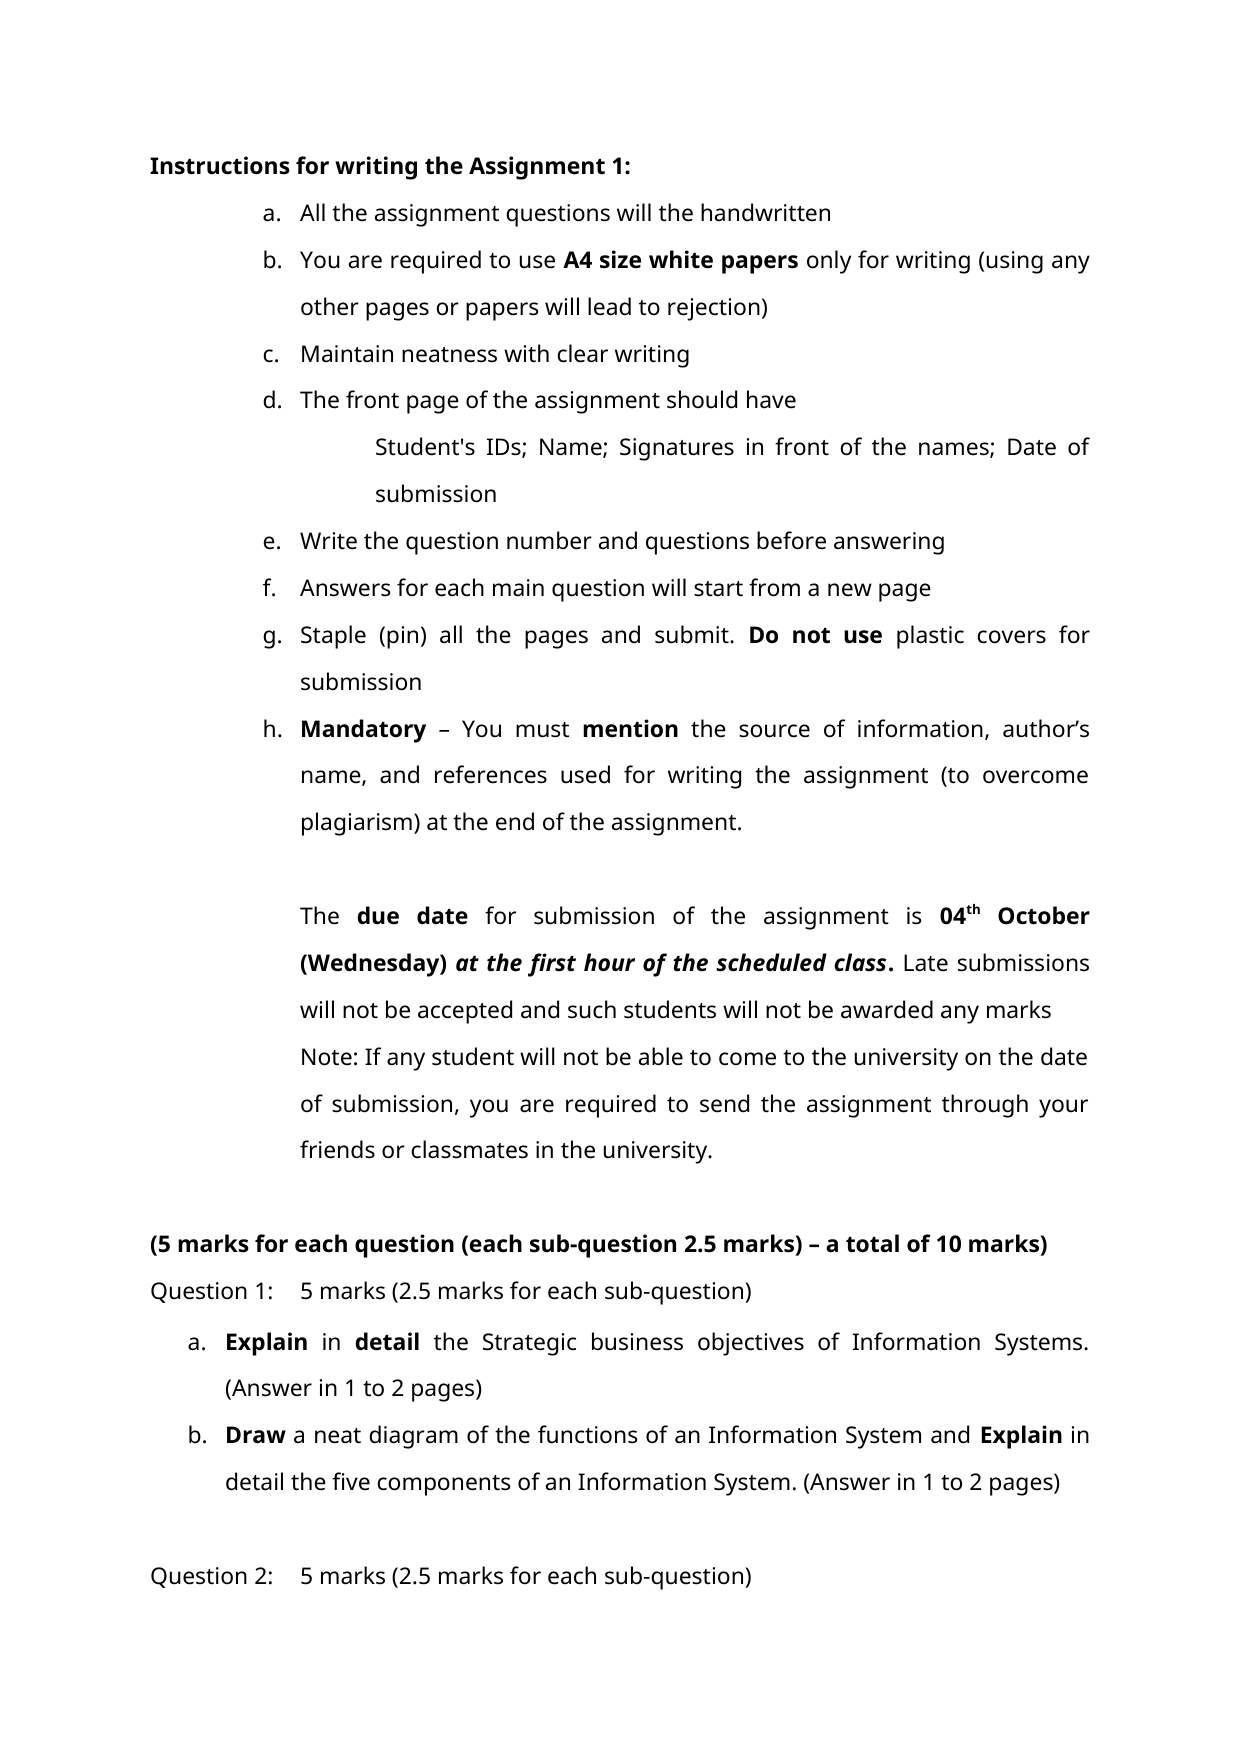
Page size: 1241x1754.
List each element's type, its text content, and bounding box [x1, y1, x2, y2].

list You are required to use A4 size white papers only for writing (using any other pages or papers will lead to rejection) [262, 244, 1090, 322]
list Staple (pin) all the pages and submit. Do not use plastic covers for submission [262, 619, 1090, 697]
list Draw a neat diagram of the functions of an Information System and Explain in detail the five components of an Information System. (Answer in 1 to 2 pages) [187, 1419, 1090, 1497]
list Explain in detail the Strategic business objectives of Information Systems. (Answer in 1 to 2 pages) [187, 1325, 1090, 1403]
list The front page of the assignment should have [262, 384, 1090, 416]
list Maintain neatness with clear writing [262, 337, 1090, 369]
list Mandatory – You must mention the source of information, author’s name, and references used for writing the assignment (to overcome plagiarism) at the end of the assignment. [262, 712, 1090, 837]
text Question 2: 5 marks (2.5 marks for each sub-question) [150, 1560, 1090, 1591]
text (5 marks for each question (each sub-question 2.5 marks) – a total of 10 marks) [150, 1228, 1090, 1259]
text Question 1: 5 marks (2.5 marks for each sub-question) [150, 1275, 1090, 1306]
list All the assignment questions will the handwritten [262, 197, 1090, 228]
text Instructions for writing the Assignment 1: [150, 150, 1090, 181]
list Note: If any student will not be able to come to the university on the date of submission, you are required to send the assignment through your friends or classmates in the university. [300, 1041, 1090, 1166]
list The due date for submission of the assignment is 04th October (Wednesday) at the first hour of the scheduled class. Late submissions will not be accepted and such students will not be awarded any marks [300, 900, 1090, 1025]
list Student's IDs; Name; Signatures in front of the names; Date of submission [375, 431, 1090, 509]
list Answers for each main question will start from a new page [262, 572, 1090, 603]
list Write the question number and questions before answering [262, 525, 1090, 556]
